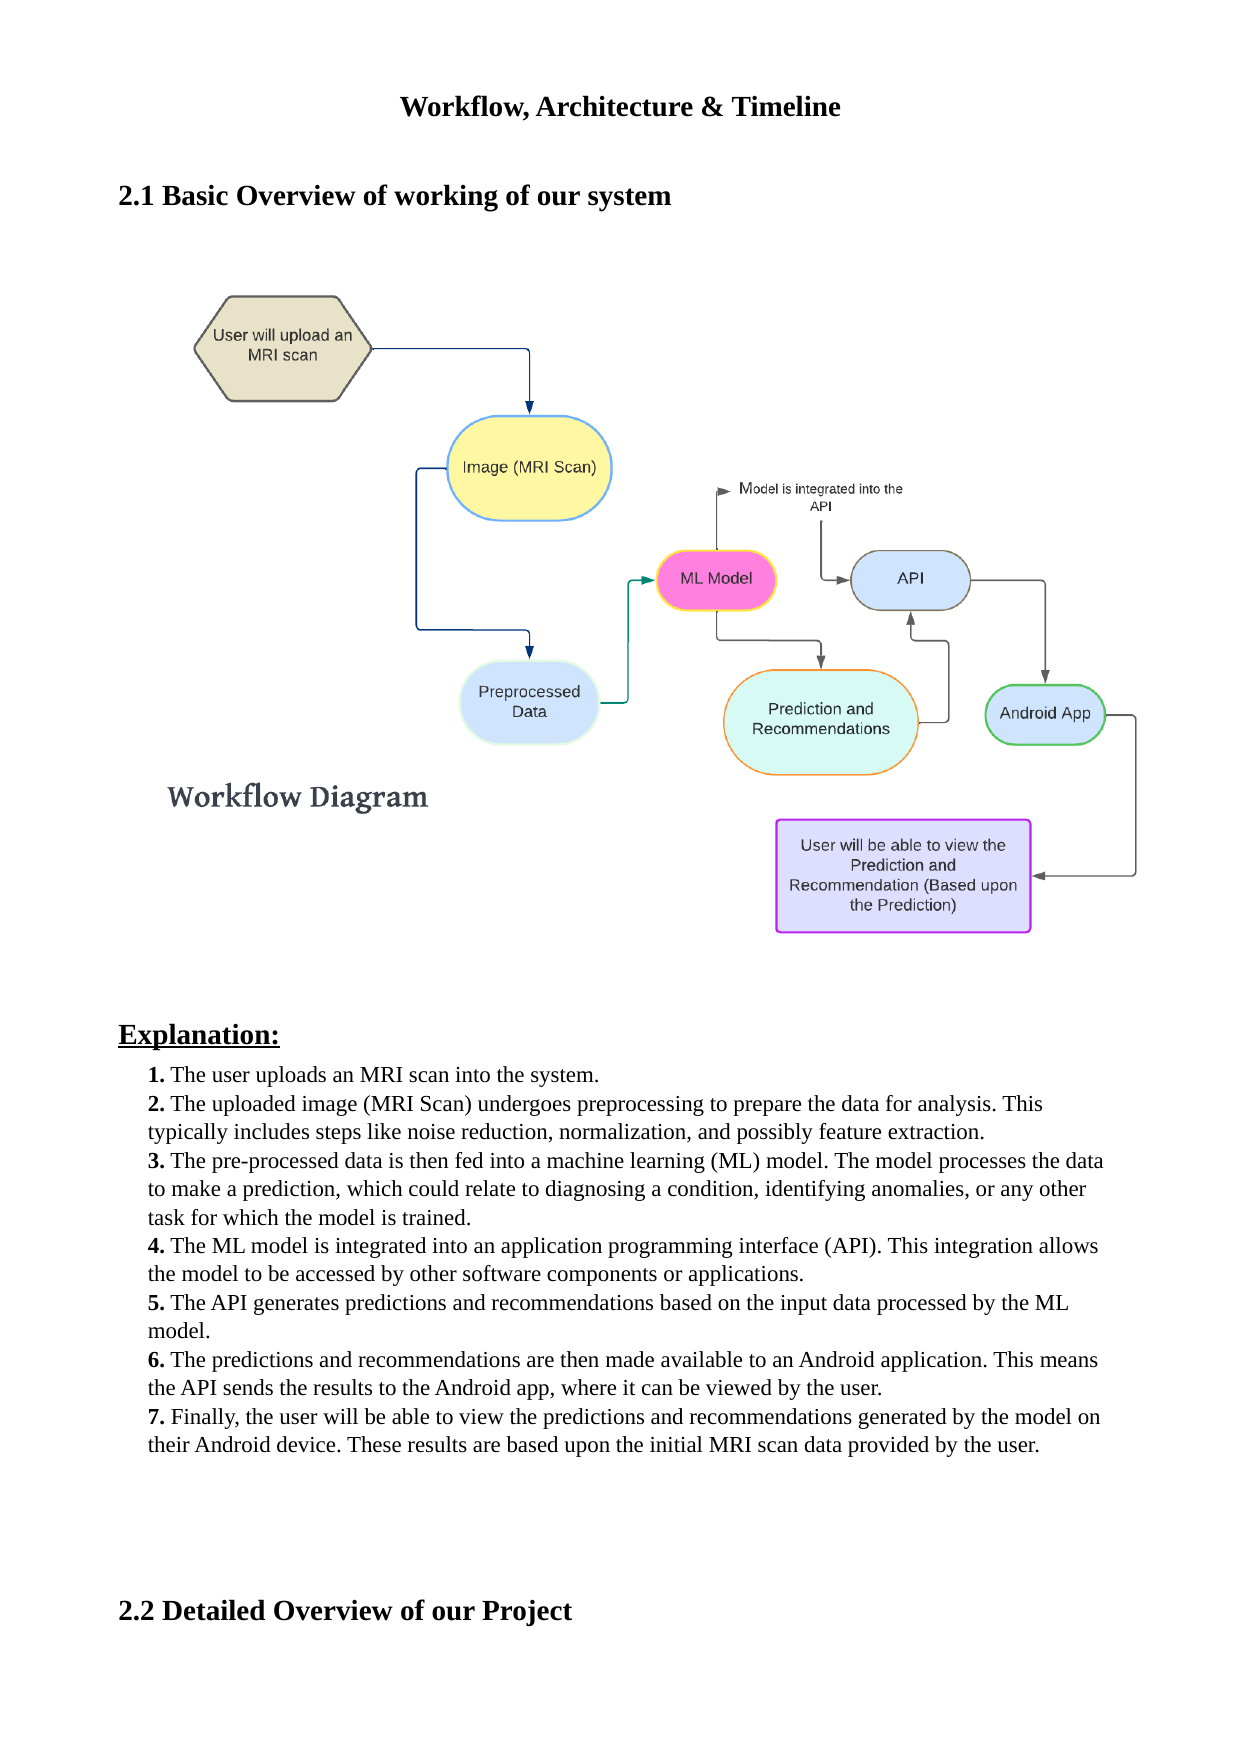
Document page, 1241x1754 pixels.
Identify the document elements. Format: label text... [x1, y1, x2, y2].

text 3. The pre-processed data is then fed into a machine learning (ML) model. The model processes the data to make a prediction, which could relate to diagnosing a condition, identifying anomalies, or any other task for which the model is trained. [148, 1147, 1122, 1230]
text 4. The ML model is integrated into an application programming interface (API). This integration allows the model to be accessed by other software components or applications. [148, 1232, 1122, 1287]
text 7. Finally, the user will be able to view the predictions and recommendations generated by the model on their Android device. These results are based upon the initial MRI scan data provided by the user. [148, 1403, 1122, 1457]
text 2. The uploaded image (MRI Scan) undergoes preprocessing to prepare the data for analysis. This typically includes steps like noise reduction, normalization, and possibly feature extraction. [148, 1090, 1122, 1145]
text 5. The API generates predictions and recommendations based on the input data processed by the ML model. [148, 1289, 1122, 1344]
text 6. The predictions and recommendations are then made available to an Android application. This means the API sends the results to the Android app, where it can be viewed by the user. [148, 1346, 1122, 1401]
picture [118, 266, 1166, 962]
text Explanation: [118, 1017, 1122, 1051]
text Workflow, Architecture & Timeline [118, 89, 1122, 122]
text 1. The user uploads an MRI scan into the system. [148, 1061, 1122, 1088]
text 2.2 Detailed Overview of our Project [118, 1593, 1122, 1627]
text 2.1 Basic Overview of working of our system [118, 178, 1122, 211]
